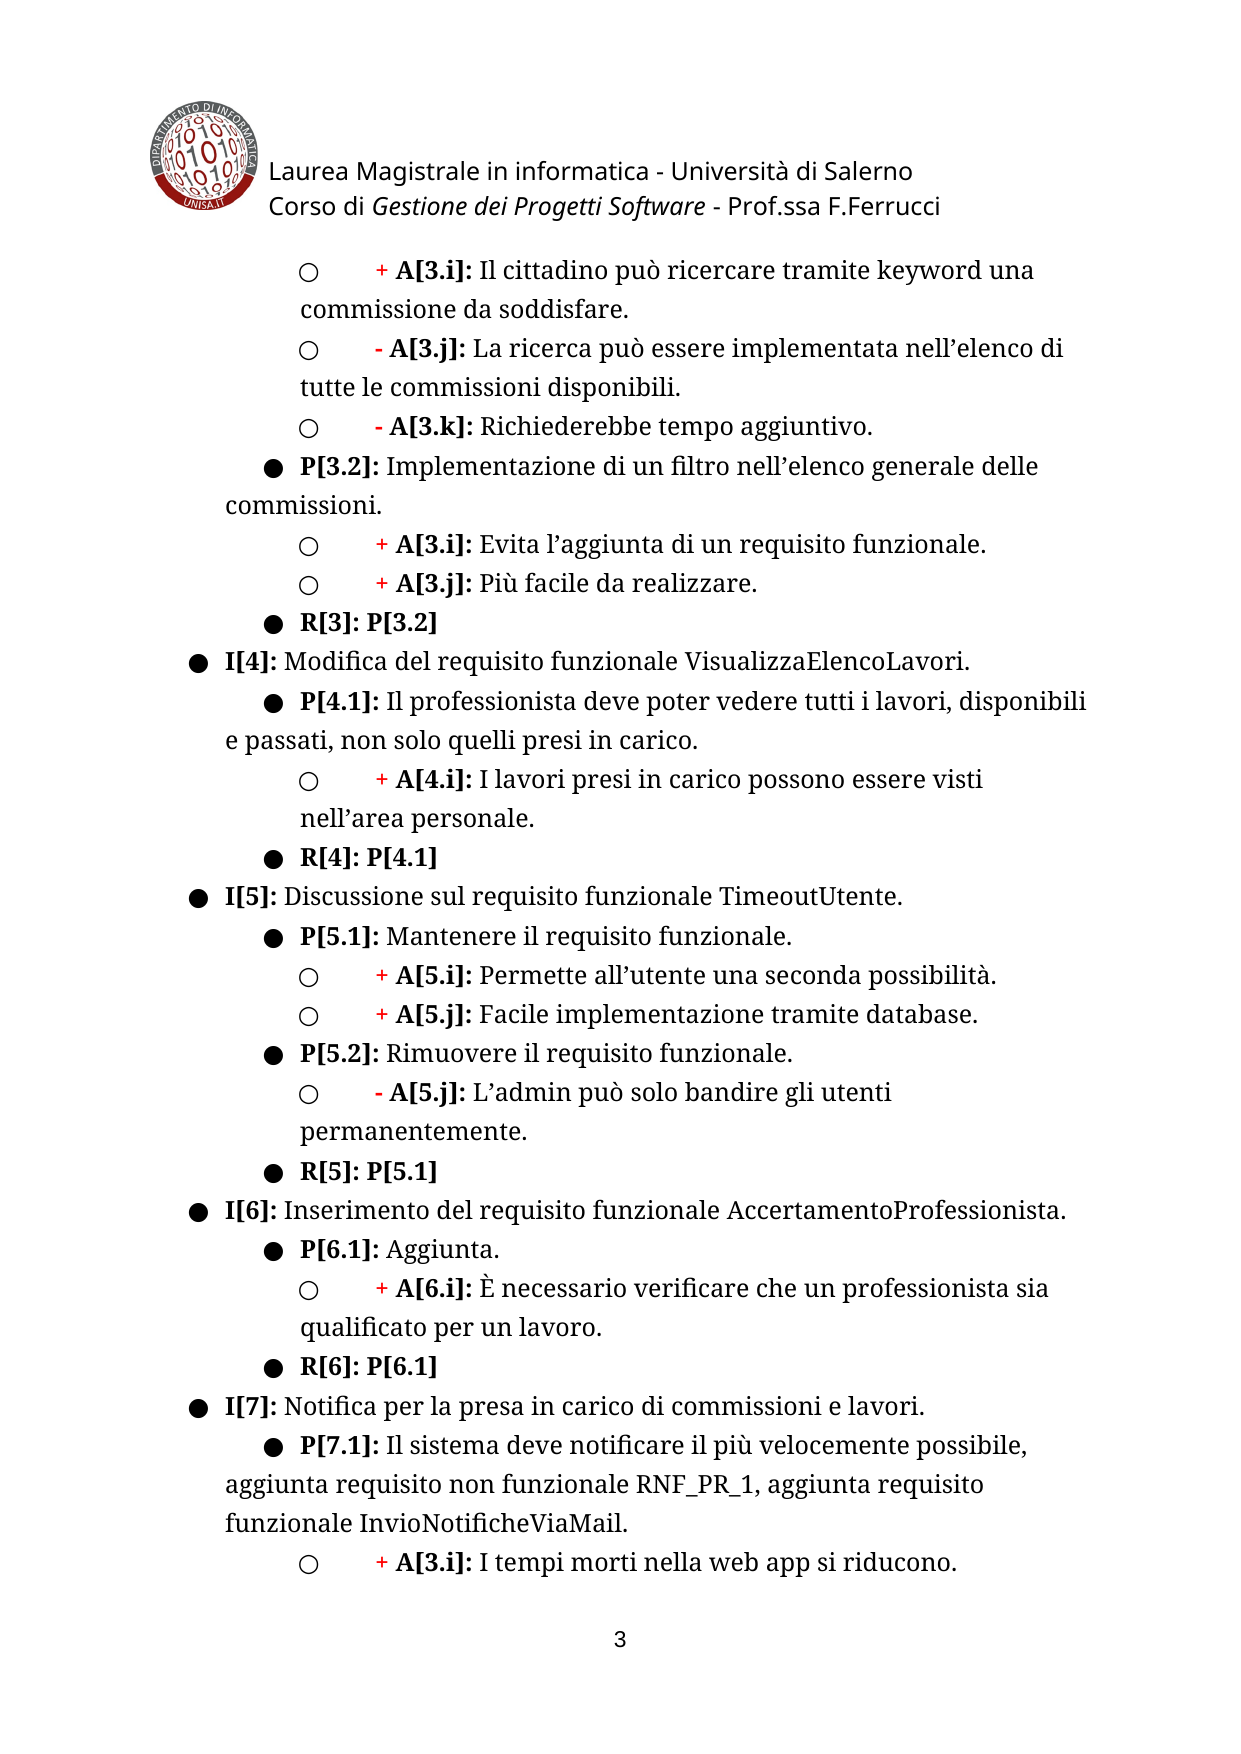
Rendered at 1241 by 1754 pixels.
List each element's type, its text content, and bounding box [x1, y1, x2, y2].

list R[6]: P[6.1] [225, 1349, 1090, 1383]
list + A[5.i]: Permette all’utente una seconda possibilità. [298, 957, 1090, 991]
list P[7.1]: Il sistema deve notificare il più velocemente possibile, aggiunta requisito non funzionale RNF_PR_1, aggiunta requisito funzionale InvioNotificheViaMail. [225, 1427, 1090, 1540]
list - A[3.j]: La ricerca può essere implementata nell’elenco di tutte le commissioni disponibili. [298, 331, 1090, 404]
list P[5.2]: Rimuovere il requisito funzionale. [225, 1036, 1090, 1070]
list P[3.2]: Implementazione di un filtro nell’elenco generale delle commissioni. [225, 448, 1090, 521]
list - A[3.k]: Richiederebbe tempo aggiuntivo. [298, 409, 1090, 443]
list + A[3.j]: Più facile da realizzare. [298, 566, 1090, 600]
list + A[3.i]: I tempi morti nella web app si riducono. [298, 1545, 1090, 1579]
list R[5]: P[5.1] [225, 1153, 1090, 1187]
list P[5.1]: Mantenere il requisito funzionale. [225, 918, 1090, 952]
list + A[4.i]: I lavori presi in carico possono essere visti nell’area personale. [298, 762, 1090, 835]
list + A[3.i]: Evita l’aggiunta di un requisito funzionale. [298, 527, 1090, 561]
list - A[5.j]: L’admin può solo bandire gli utenti permanentemente. [298, 1075, 1090, 1148]
list I[7]: Notifica per la presa in carico di commissioni e lavori. [187, 1388, 1090, 1422]
list I[5]: Discussione sul requisito funzionale TimeoutUtente. [187, 879, 1090, 913]
list P[4.1]: Il professionista deve poter vedere tutti i lavori, disponibili e passati, non solo quelli presi in carico. [225, 683, 1090, 756]
list + A[6.i]: È necessario verificare che un professionista sia qualificato per un lavoro. [298, 1271, 1090, 1344]
list P[6.1]: Aggiunta. [225, 1232, 1090, 1266]
list + A[5.j]: Facile implementazione tramite database. [298, 997, 1090, 1031]
list R[4]: P[4.1] [225, 840, 1090, 874]
picture [150, 101, 258, 210]
list + A[3.i]: Il cittadino può ricercare tramite keyword una commissione da soddisfare. [298, 252, 1090, 326]
list I[4]: Modifica del requisito funzionale VisualizzaElencoLavori. [187, 644, 1090, 678]
list I[6]: Inserimento del requisito funzionale AccertamentoProfessionista. [187, 1192, 1090, 1226]
list R[3]: P[3.2] [225, 605, 1090, 639]
